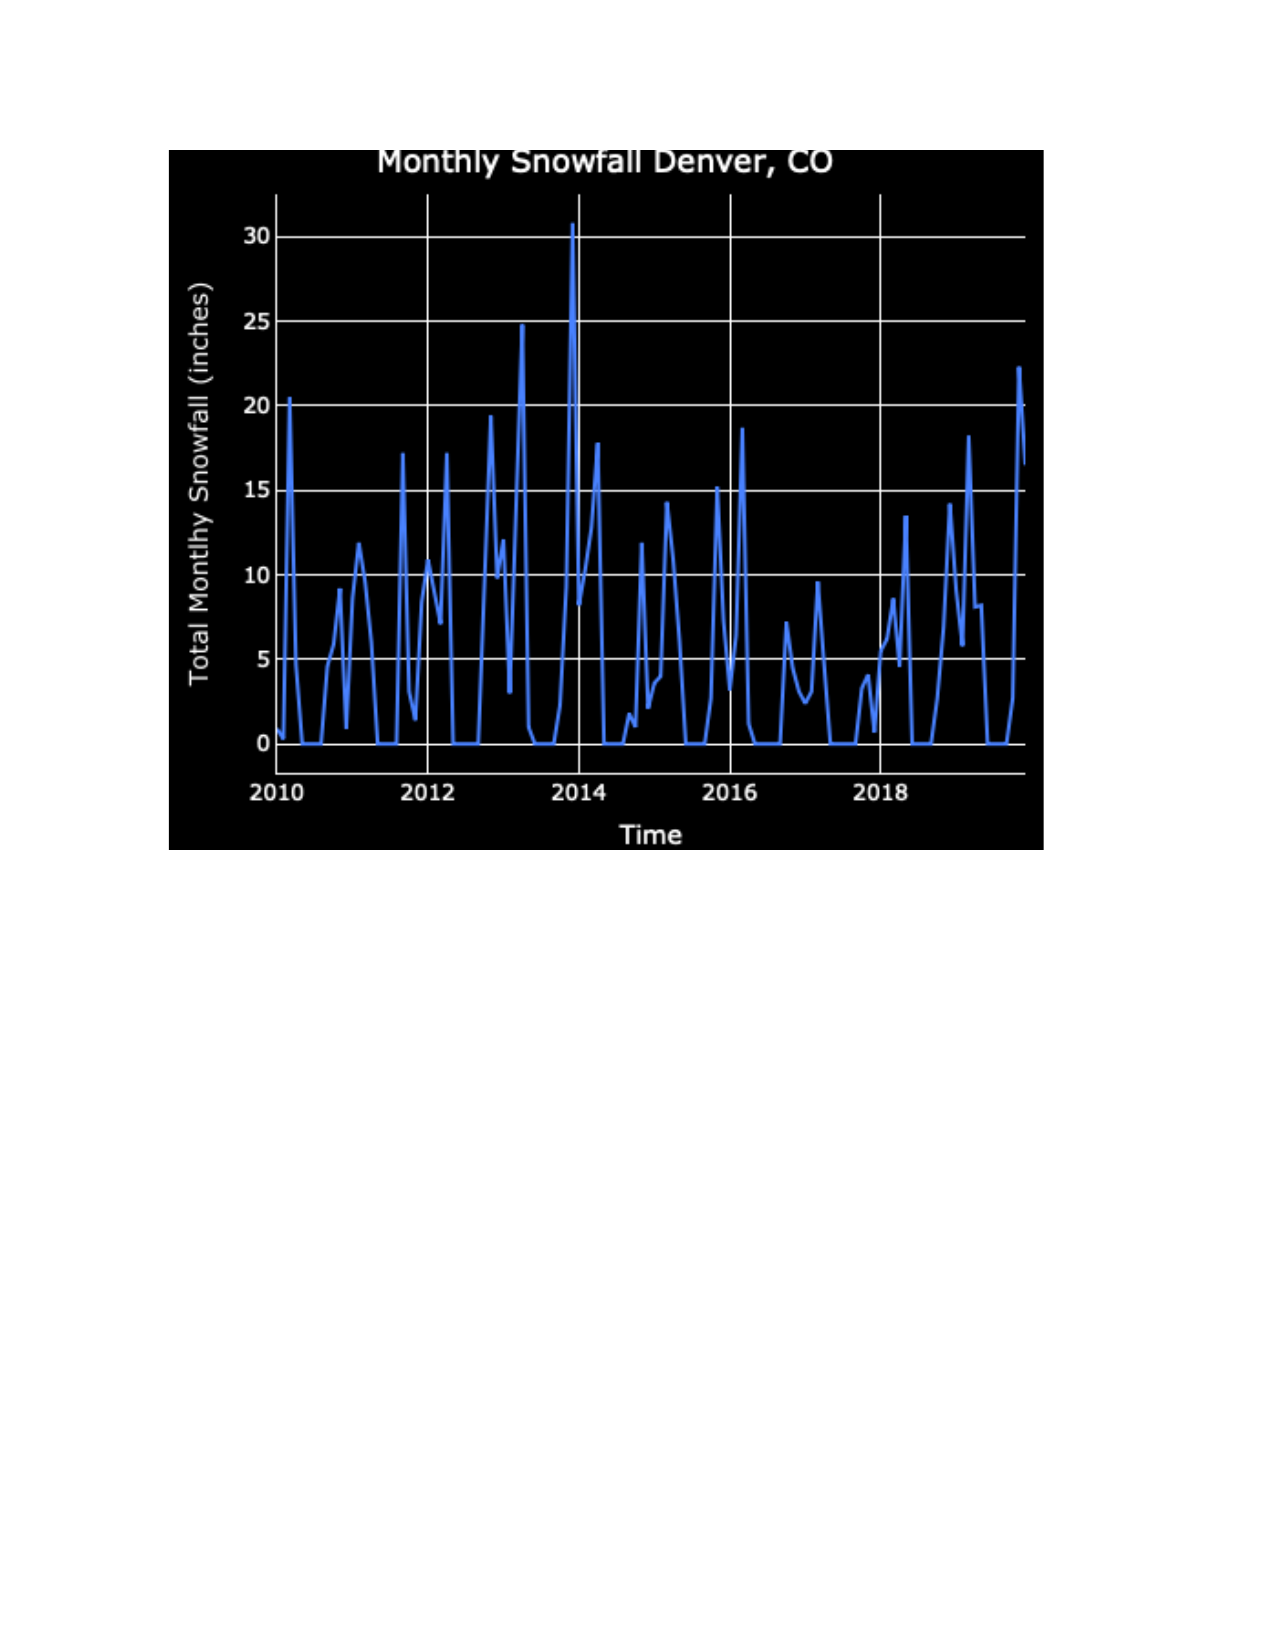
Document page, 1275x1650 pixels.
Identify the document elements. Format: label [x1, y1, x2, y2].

picture [168, 150, 1044, 850]
